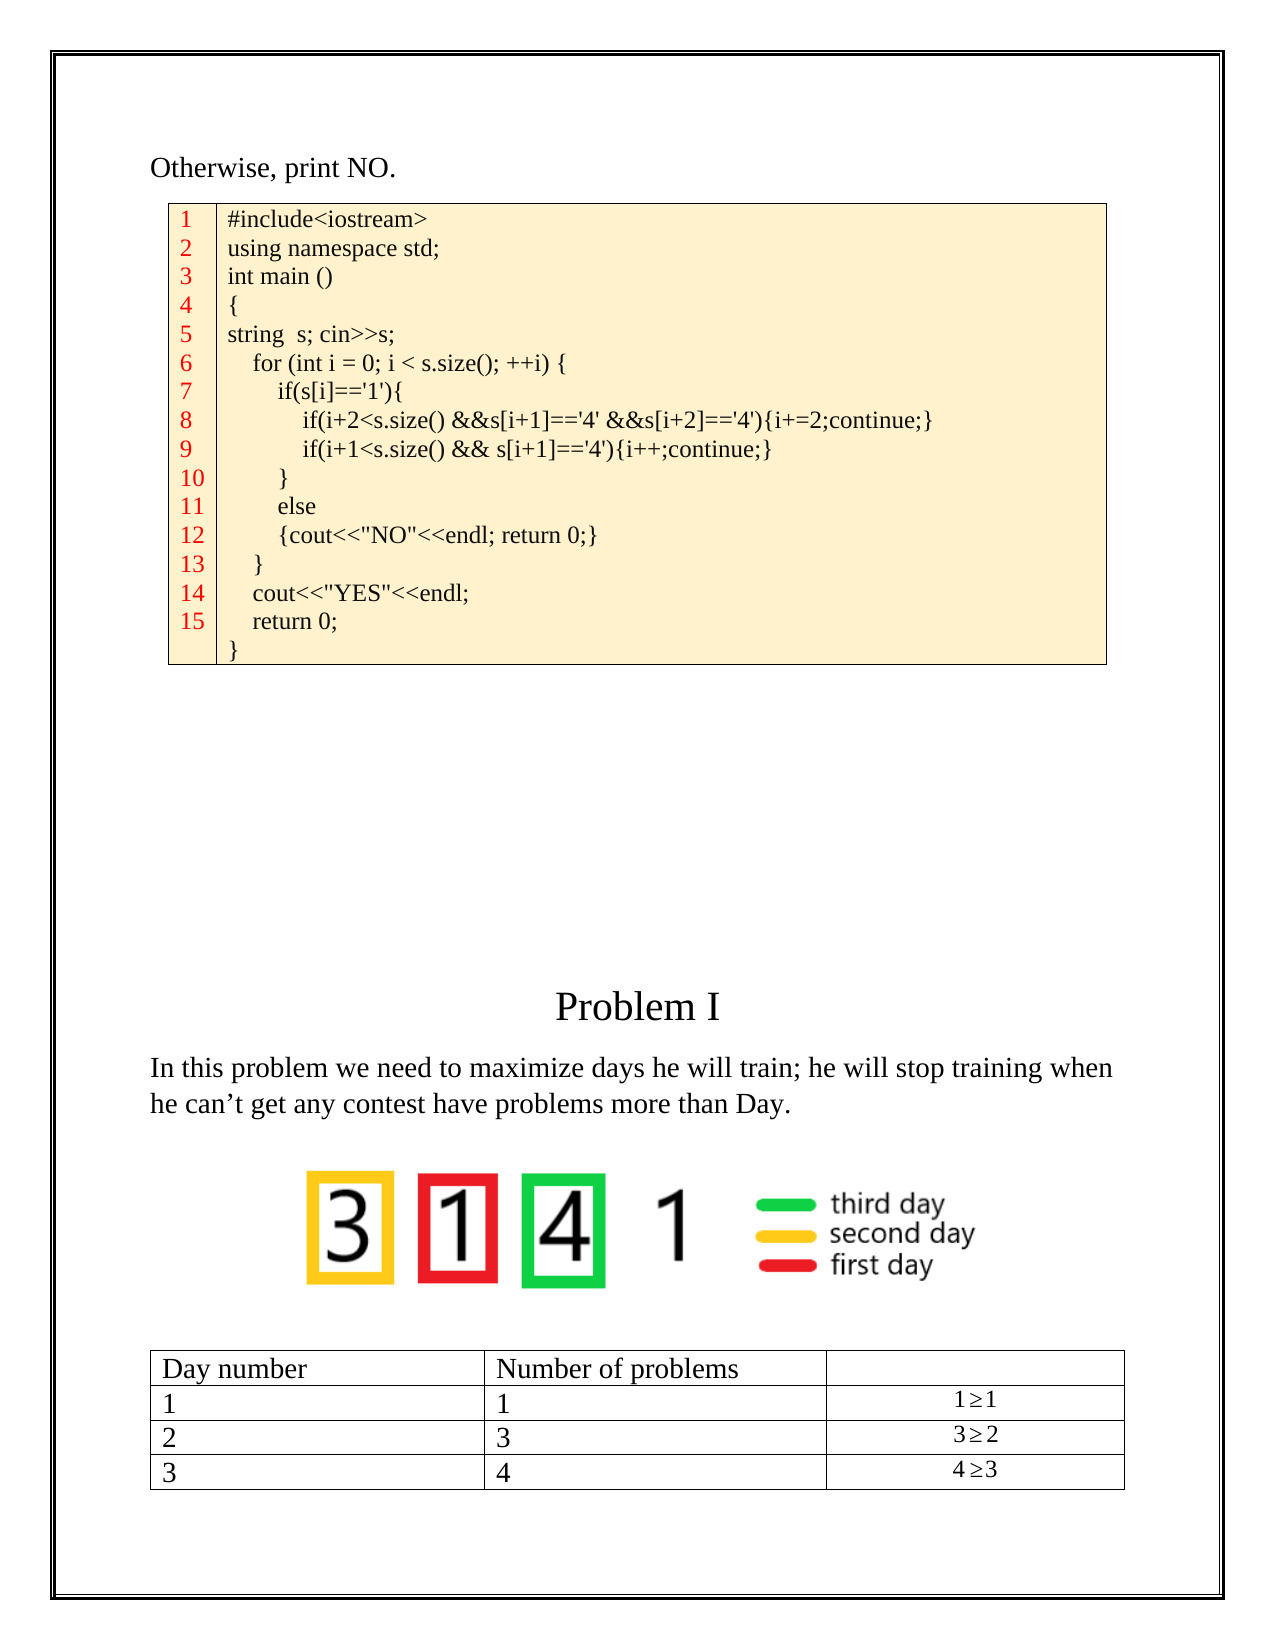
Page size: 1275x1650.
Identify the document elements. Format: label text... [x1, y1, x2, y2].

table_header 1 2 3 4 5 6 7 8 9 10 11 12 13 14 15 [169, 204, 216, 664]
table_cell 4 [485, 1455, 826, 1489]
table_cell [827, 1386, 1124, 1419]
table_header Number of problems [485, 1351, 826, 1385]
table_cell [827, 1421, 1124, 1454]
table_cell 3 [151, 1455, 484, 1489]
table_cell 1 [485, 1386, 826, 1419]
text Problem I [150, 982, 1125, 1030]
table_header #include<iostream> using namespace std; int main () { string s; cin>>s; for (int i = 0; i < s.size(); ++i) { if(s[i]=='1'){ if(i+2<s.size() &&s[i+1]=='4' &&s[i+2]=='4'){i+=2;continue;} if(i+1<s.size() && s[i+1]=='4'){i++;continue;} } else {cout<<"NO"<<endl; return 0;} } cout<<"YES"<<endl; return 0; } [217, 204, 1106, 664]
table_cell 3 [485, 1421, 826, 1454]
text In this problem we need to maximize days he will train; he will stop training when he can’t get any contest have problems more than Day. [150, 1050, 1125, 1120]
table_header [827, 1351, 1124, 1385]
table_cell 2 [151, 1421, 484, 1454]
text Otherwise, print NO. [150, 150, 1125, 183]
picture [288, 1147, 987, 1310]
table_cell 1 [151, 1386, 484, 1419]
table_header Day number [151, 1351, 484, 1385]
table_cell [827, 1455, 1124, 1489]
